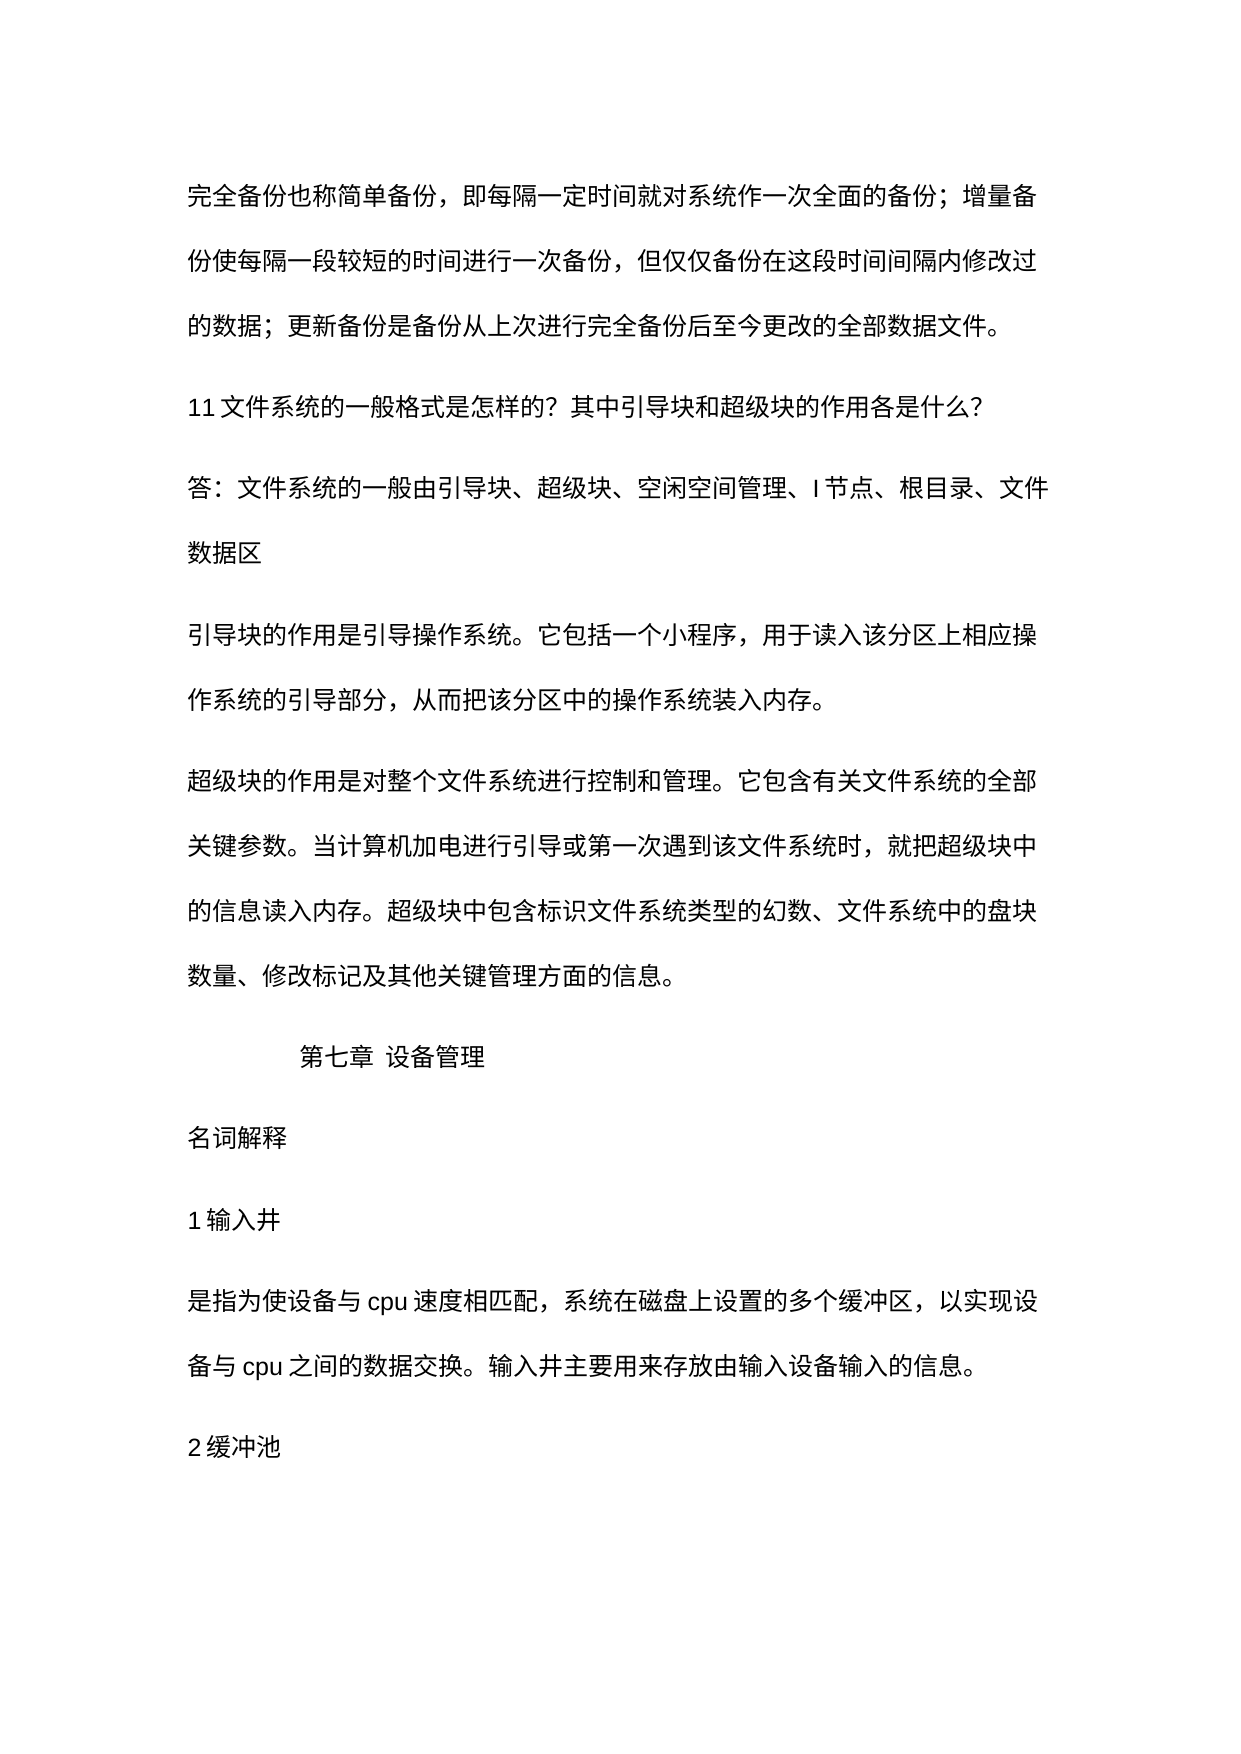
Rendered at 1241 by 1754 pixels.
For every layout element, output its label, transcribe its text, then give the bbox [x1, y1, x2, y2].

text 1输入井 [187, 1186, 1053, 1251]
text 超级块的作用是对整个文件系统进行控制和管理。它包含有关文件系统的全部关键参数。当计算机加电进行引导或第一次遇到该文件系统时，就把超级块中的信息读入内存。超级块中包含标识文件系统类型的幻数、文件系统中的盘块数量、修改标记及其他关键管理方面的信息。 [187, 747, 1053, 1007]
text 引导块的作用是引导操作系统。它包括一个小程序，用于读入该分区上相应操作系统的引导部分，从而把该分区中的操作系统装入内存。 [187, 601, 1053, 731]
text 11文件系统的一般格式是怎样的？其中引导块和超级块的作用各是什么？ [187, 373, 1053, 438]
text 是指为使设备与cpu速度相匹配，系统在磁盘上设置的多个缓冲区，以实现设备与cpu之间的数据交换。输入井主要用来存放由输入设备输入的信息。 [187, 1267, 1053, 1397]
text 第七章 设备管理 [187, 1023, 1053, 1088]
text 名词解释 [187, 1104, 1053, 1169]
text 完全备份也称简单备份，即每隔一定时间就对系统作一次全面的备份；增量备份使每隔一段较短的时间进行一次备份，但仅仅备份在这段时间间隔内修改过的数据；更新备份是备份从上次进行完全备份后至今更改的全部数据文件。 [187, 162, 1053, 357]
text 2缓冲池 [187, 1413, 1053, 1478]
text 答：文件系统的一般由引导块、超级块、空闲空间管理、I节点、根目录、文件数据区 [187, 454, 1053, 584]
